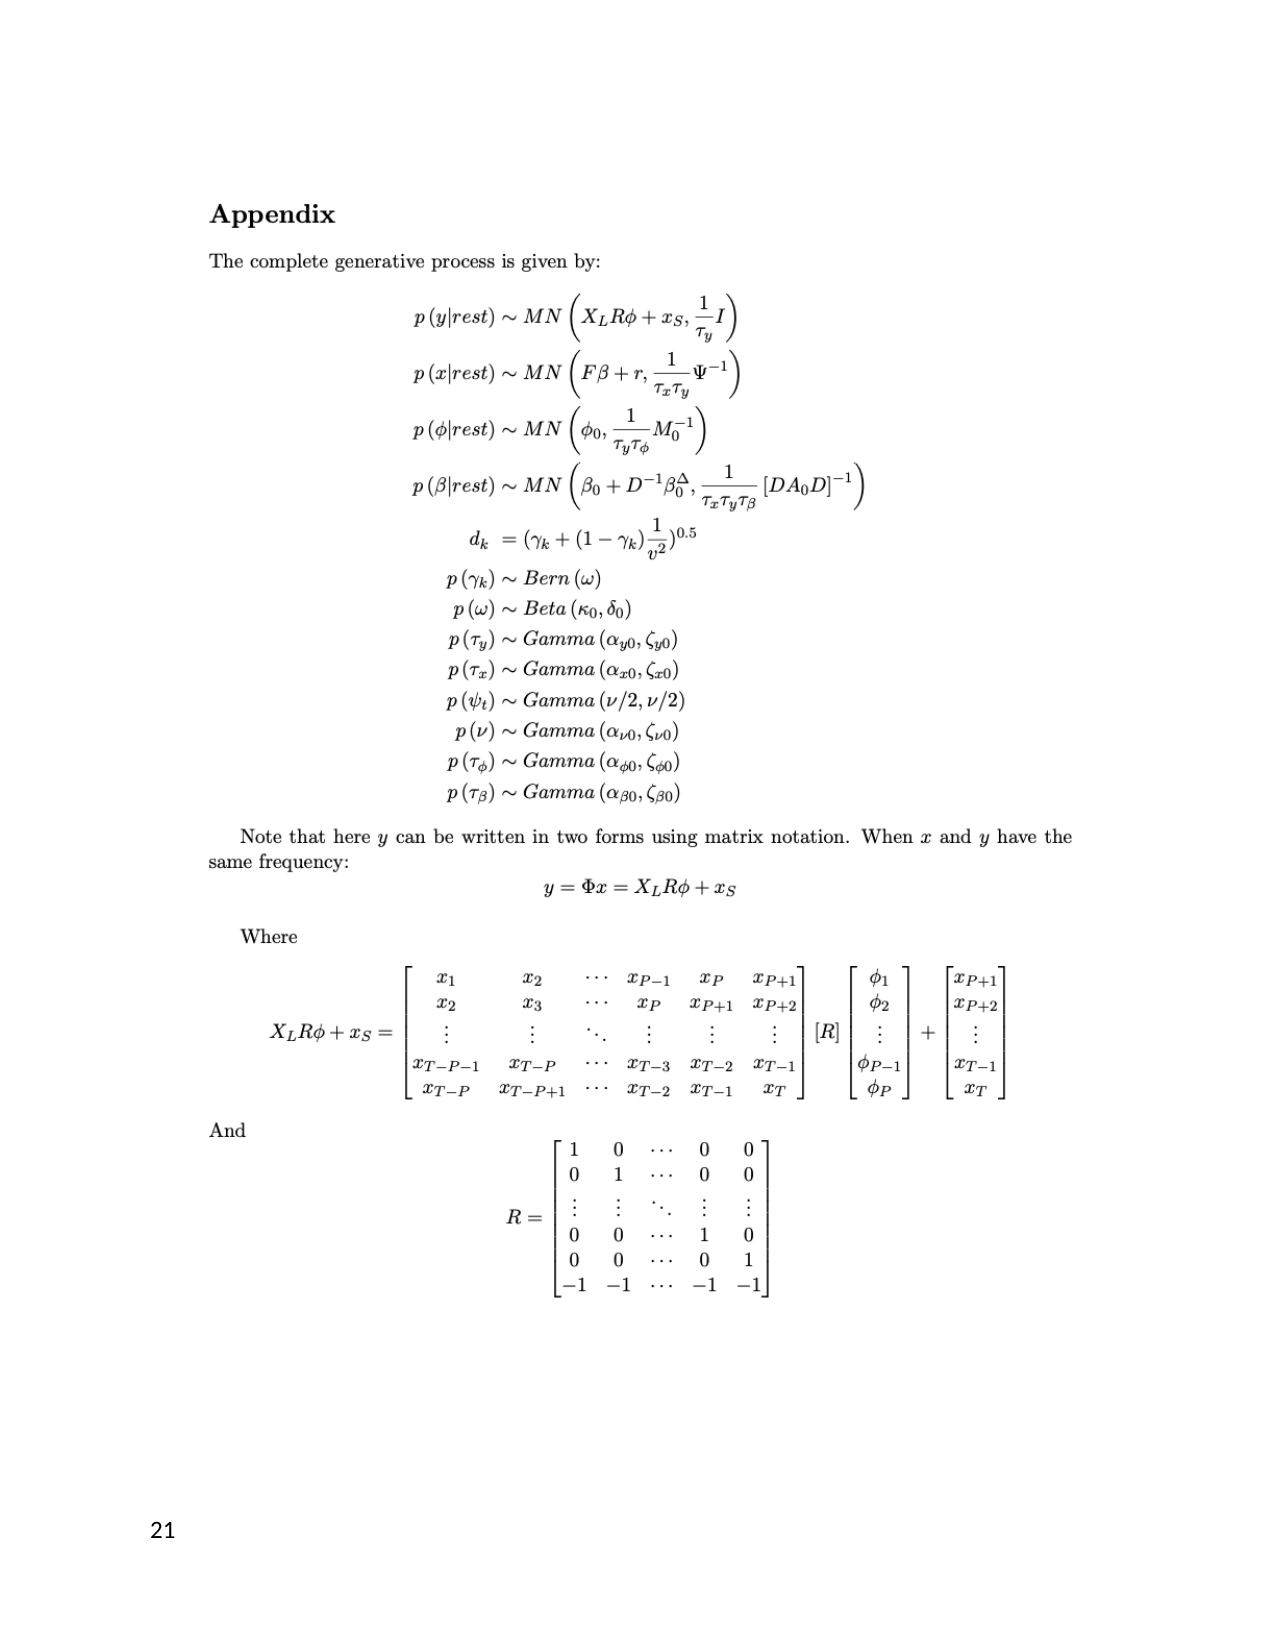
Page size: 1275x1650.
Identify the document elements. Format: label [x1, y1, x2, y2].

picture [176, 180, 1099, 1383]
